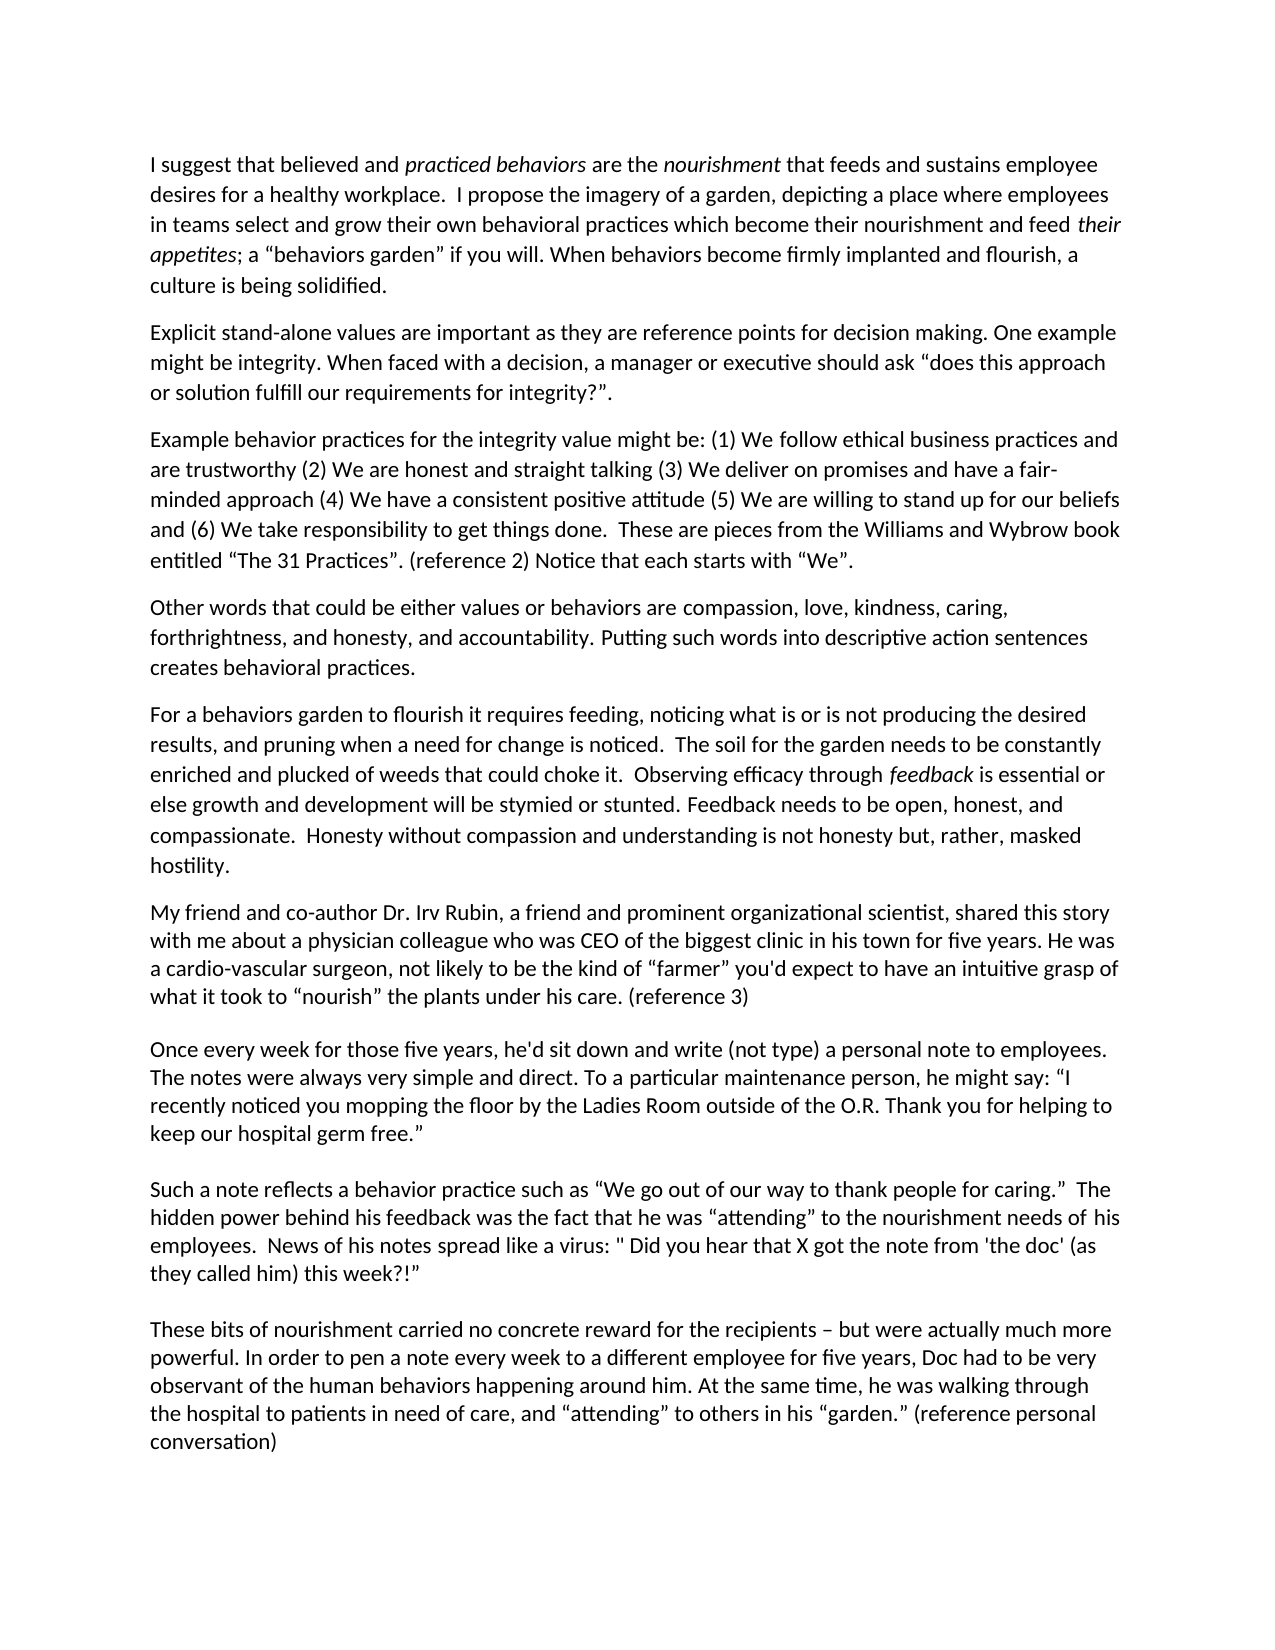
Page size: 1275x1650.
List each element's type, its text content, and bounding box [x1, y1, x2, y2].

text These bits of nourishment carried no concrete reward for the recipients – but were actually much more powerful. In order to pen a note every week to a different employee for five years, Doc had to be very observant of the human behaviors happening around him. At the same time, he was walking through the hospital to patients in need of care, and “attending” to others in his “garden.” (reference personal conversation) [150, 1287, 1125, 1455]
text My friend and co-author Dr. Irv Rubin, a friend and prominent organizational scientist, shared this story with me about a physician colleague who was CEO of the biggest clinic in his town for five years. He was a cardio-vascular surgeon, not likely to be the kind of “farmer” you'd expect to have an intuitive grasp of what it took to “nourish” the plants under his care. (reference 3) [150, 898, 1125, 1010]
text Once every week for those five years, he'd sit down and write (not type) a personal note to employees. The notes were always very simple and direct. To a particular maintenance person, he might say: “I recently noticed you mopping the floor by the Ladies Room outside of the O.R. Thank you for helping to keep our hospital germ free.” [150, 1035, 1125, 1147]
text For a behaviors garden to flourish it requires feeding, noticing what is or is not producing the desired results, and pruning when a need for change is noticed. The soil for the garden needs to be constantly enriched and plucked of weeds that could choke it. Observing efficacy through feedback is essential or else growth and development will be stymied or stunted. Feedback needs to be open, honest, and compassionate. Honesty without compassion and understanding is not honesty but, rather, masked hostility. [150, 700, 1125, 879]
text Example behavior practices for the integrity value might be: (1) We follow ethical business practices and are trustworthy (2) We are honest and straight talking (3) We deliver on promises and have a fair-minded approach (4) We have a consistent positive attitude (5) We are willing to stand up for our beliefs and (6) We take responsibility to get things done. These are pieces from the Williams and Wybrow book entitled “The 31 Practices”. (reference 2) Notice that each starts with “We”. [150, 425, 1125, 574]
text I suggest that believed and practiced behaviors are the nourishment that feeds and sustains employee desires for a healthy workplace. I propose the imagery of a garden, depicting a place where employees in teams select and grow their own behavioral practices which become their nourishment and feed their appetites; a “behaviors garden” if you will. When behaviors become firmly implanted and flourish, a culture is being solidified. [150, 150, 1125, 299]
text Explicit stand-alone values are important as they are reference points for decision making. One example might be integrity. When faced with a decision, a manager or executive should ask “does this approach or solution fulfill our requirements for integrity?”. [150, 318, 1125, 406]
text Such a note reflects a behavior practice such as “We go out of our way to thank people for caring.” The hidden power behind his feedback was the fact that he was “attending” to the nourishment needs of his employees. News of his notes spread like a virus: " Did you hear that X got the note from 'the doc' (as they called him) this week?!” [150, 1175, 1125, 1287]
text Other words that could be either values or behaviors are compassion, love, kindness, caring, forthrightness, and honesty, and accountability. Putting such words into descriptive action sentences creates behavioral practices. [150, 593, 1125, 681]
